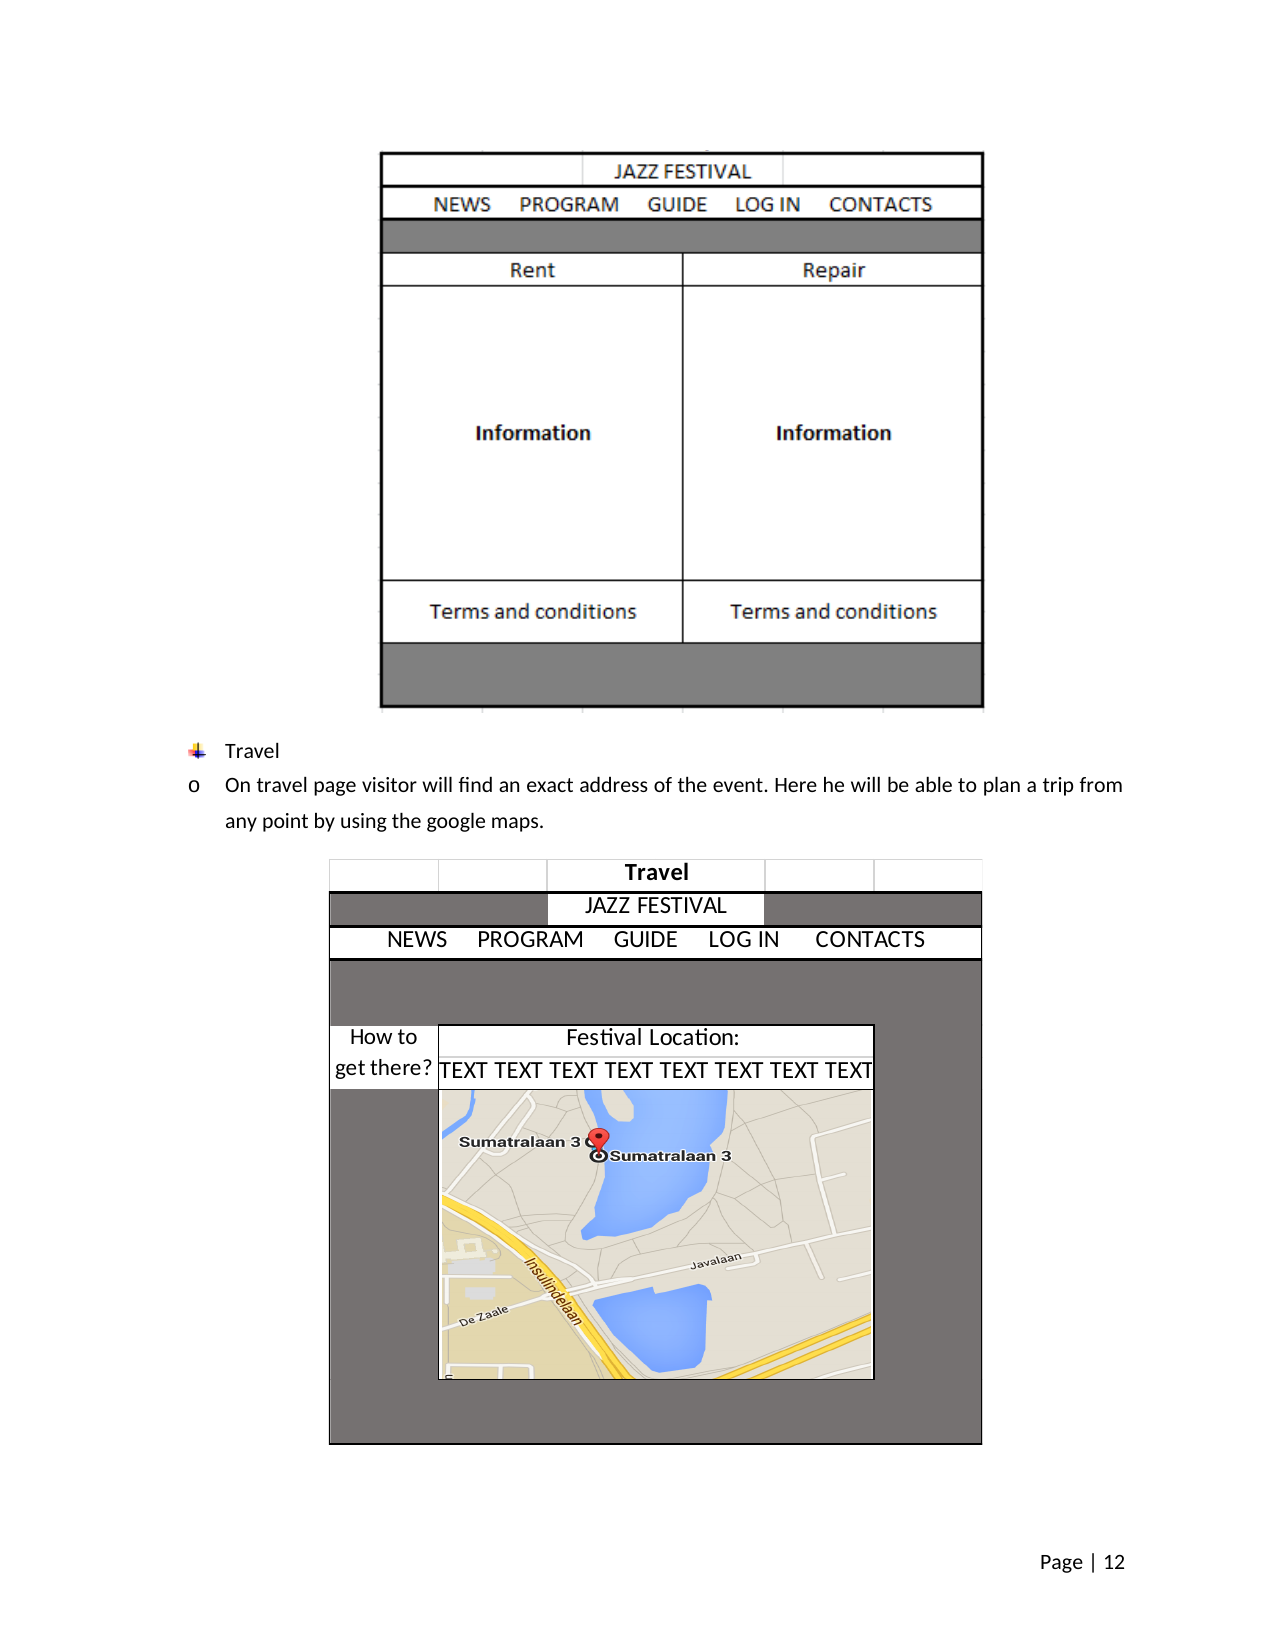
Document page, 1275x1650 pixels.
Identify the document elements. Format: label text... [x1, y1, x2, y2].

picture [188, 741, 206, 759]
picture [377, 150, 986, 713]
list On travel page visitor will find an exact address of the event. Here he will be able to plan a trip from any point by using the google maps. [187, 772, 1125, 834]
list Travel [187, 737, 1125, 764]
